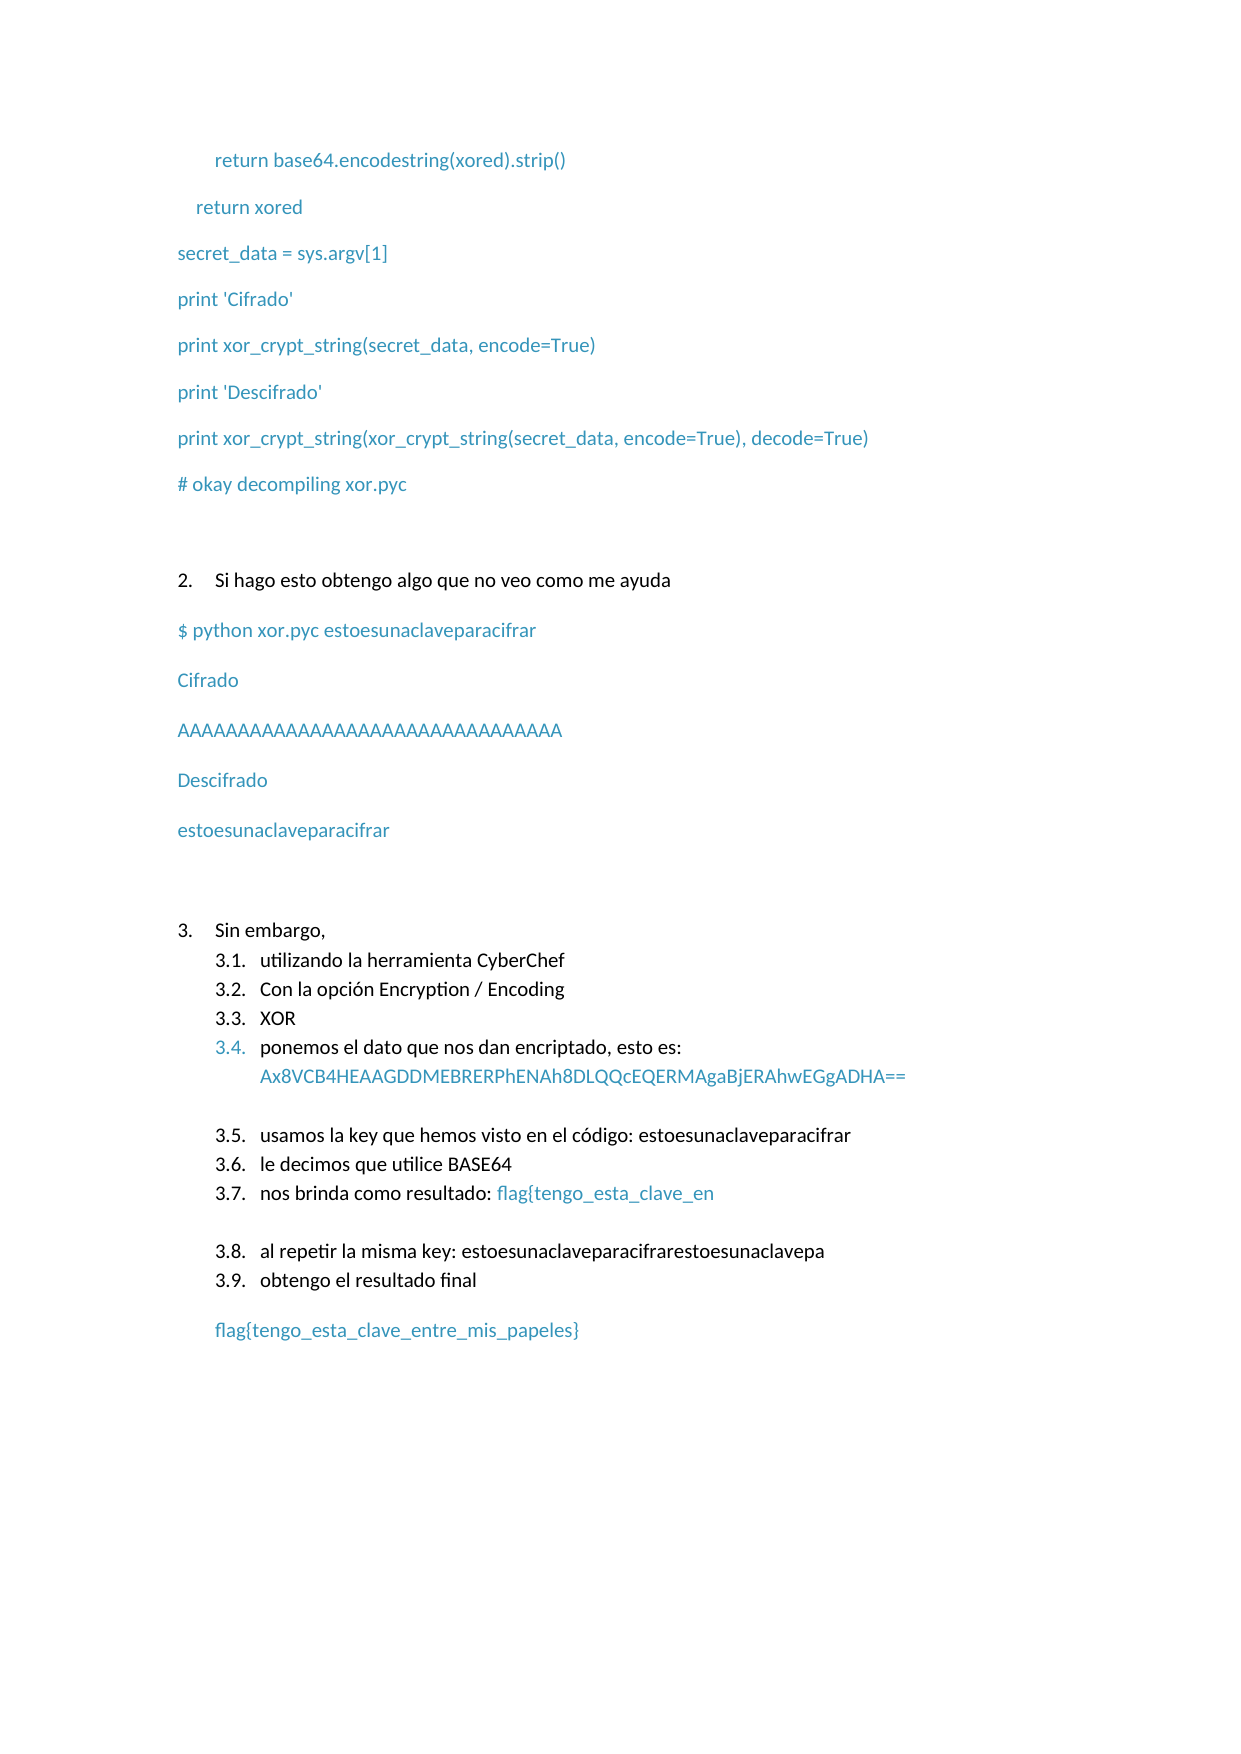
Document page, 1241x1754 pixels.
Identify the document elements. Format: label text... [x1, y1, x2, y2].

list le decimos que utilice BASE64 [215, 1151, 1063, 1176]
text flag{tengo_esta_clave_entre_mis_papeles} [177, 1318, 1063, 1343]
list obtengo el resultado final [215, 1268, 1063, 1293]
text return xored [177, 194, 1063, 219]
list nos brinda como resultado: flag{tengo_esta_clave_en [215, 1180, 1063, 1235]
list ponemos el dato que nos dan encriptado, esto es: Ax8VCB4HEAAGDDMEBRERPhENAh8DLQQcEQERMAgaBjERAhwEGgADHA== [215, 1034, 1063, 1118]
list usamos la key que hemos visto en el código: estoesunaclaveparacifrar [215, 1122, 1063, 1147]
text print 'Cifrado' [177, 286, 1063, 312]
text # okay decompiling xor.pyc [177, 471, 1063, 497]
list Con la opción Encryption / Encoding [215, 976, 1063, 1001]
text secret_data = sys.argv[1] [177, 240, 1063, 266]
list XOR [215, 1005, 1063, 1031]
list Sin embargo, [177, 918, 1063, 943]
list al repetir la misma key: estoesunaclaveparacifrarestoesunaclavepa [215, 1238, 1063, 1264]
text print xor_crypt_string(secret_data, encode=True) [177, 333, 1063, 358]
text estoesunaclaveparacifrar [177, 818, 1063, 843]
list utilizando la herramienta CyberChef [215, 947, 1063, 972]
text AAAAAAAAAAAAAAAAAAAAAAAAAAAAAAAA [177, 718, 1063, 743]
list Si hago esto obtengo algo que no veo como me ayuda [177, 568, 1063, 593]
text $ python xor.pyc estoesunaclaveparacifrar [177, 618, 1063, 643]
text Cifrado [177, 668, 1063, 693]
text Descifrado [177, 768, 1063, 793]
text return base64.encodestring(xored).strip() [177, 148, 1063, 173]
text print xor_crypt_string(xor_crypt_string(secret_data, encode=True), decode=True) [177, 425, 1063, 451]
text print 'Descifrado' [177, 379, 1063, 404]
